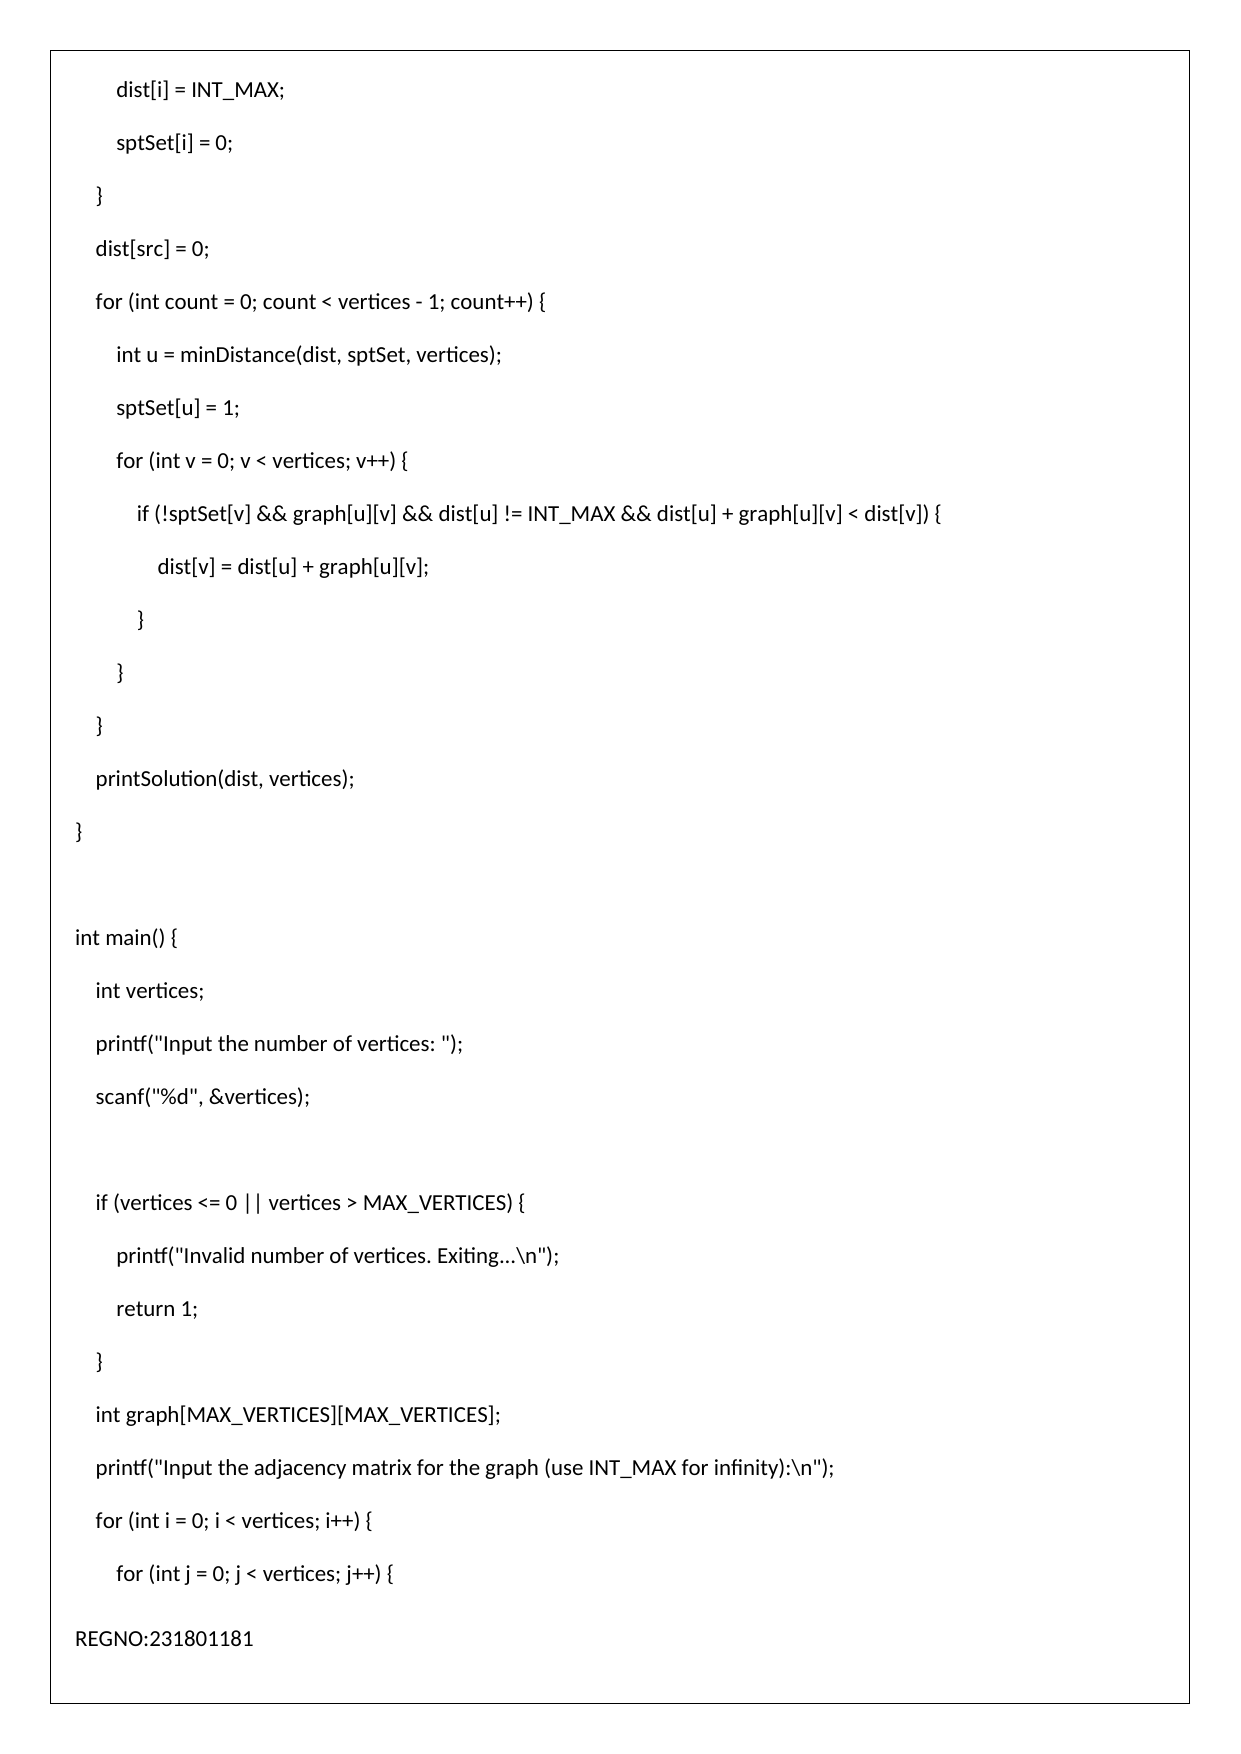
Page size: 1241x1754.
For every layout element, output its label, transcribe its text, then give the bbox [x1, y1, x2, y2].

text for (int i = 0; i < vertices; i++) { [75, 1507, 1165, 1534]
text if (vertices <= 0 || vertices > MAX_VERTICES) { [75, 1188, 1165, 1216]
text sptSet[i] = 0; [75, 128, 1165, 156]
text printf("Invalid number of vertices. Exiting...\n"); [75, 1241, 1165, 1269]
text for (int count = 0; count < vertices - 1; count++) { [75, 287, 1165, 315]
text scanf("%d", &vertices); [75, 1082, 1165, 1110]
text sptSet[u] = 1; [75, 393, 1165, 421]
text } [75, 817, 1165, 845]
text dist[src] = 0; [75, 234, 1165, 262]
text int u = minDistance(dist, sptSet, vertices); [75, 340, 1165, 368]
text } [75, 181, 1165, 209]
text int vertices; [75, 976, 1165, 1004]
text dist[v] = dist[u] + graph[u][v]; [75, 552, 1165, 580]
text } [75, 658, 1165, 686]
text for (int j = 0; j < vertices; j++) { [75, 1559, 1165, 1588]
text dist[i] = INT_MAX; [75, 75, 1165, 103]
text } [75, 605, 1165, 633]
text printf("Input the adjacency matrix for the graph (use INT_MAX for infinity):\n"); [75, 1453, 1165, 1482]
text for (int v = 0; v < vertices; v++) { [75, 446, 1165, 474]
text return 1; [75, 1294, 1165, 1322]
text } [75, 1347, 1165, 1376]
text int graph[MAX_VERTICES][MAX_VERTICES]; [75, 1401, 1165, 1428]
text int main() { [75, 923, 1165, 951]
text printSolution(dist, vertices); [75, 764, 1165, 792]
text if (!sptSet[v] && graph[u][v] && dist[u] != INT_MAX && dist[u] + graph[u][v] < dist[v]) { [75, 499, 1165, 527]
text } [75, 711, 1165, 739]
text printf("Input the number of vertices: "); [75, 1029, 1165, 1057]
